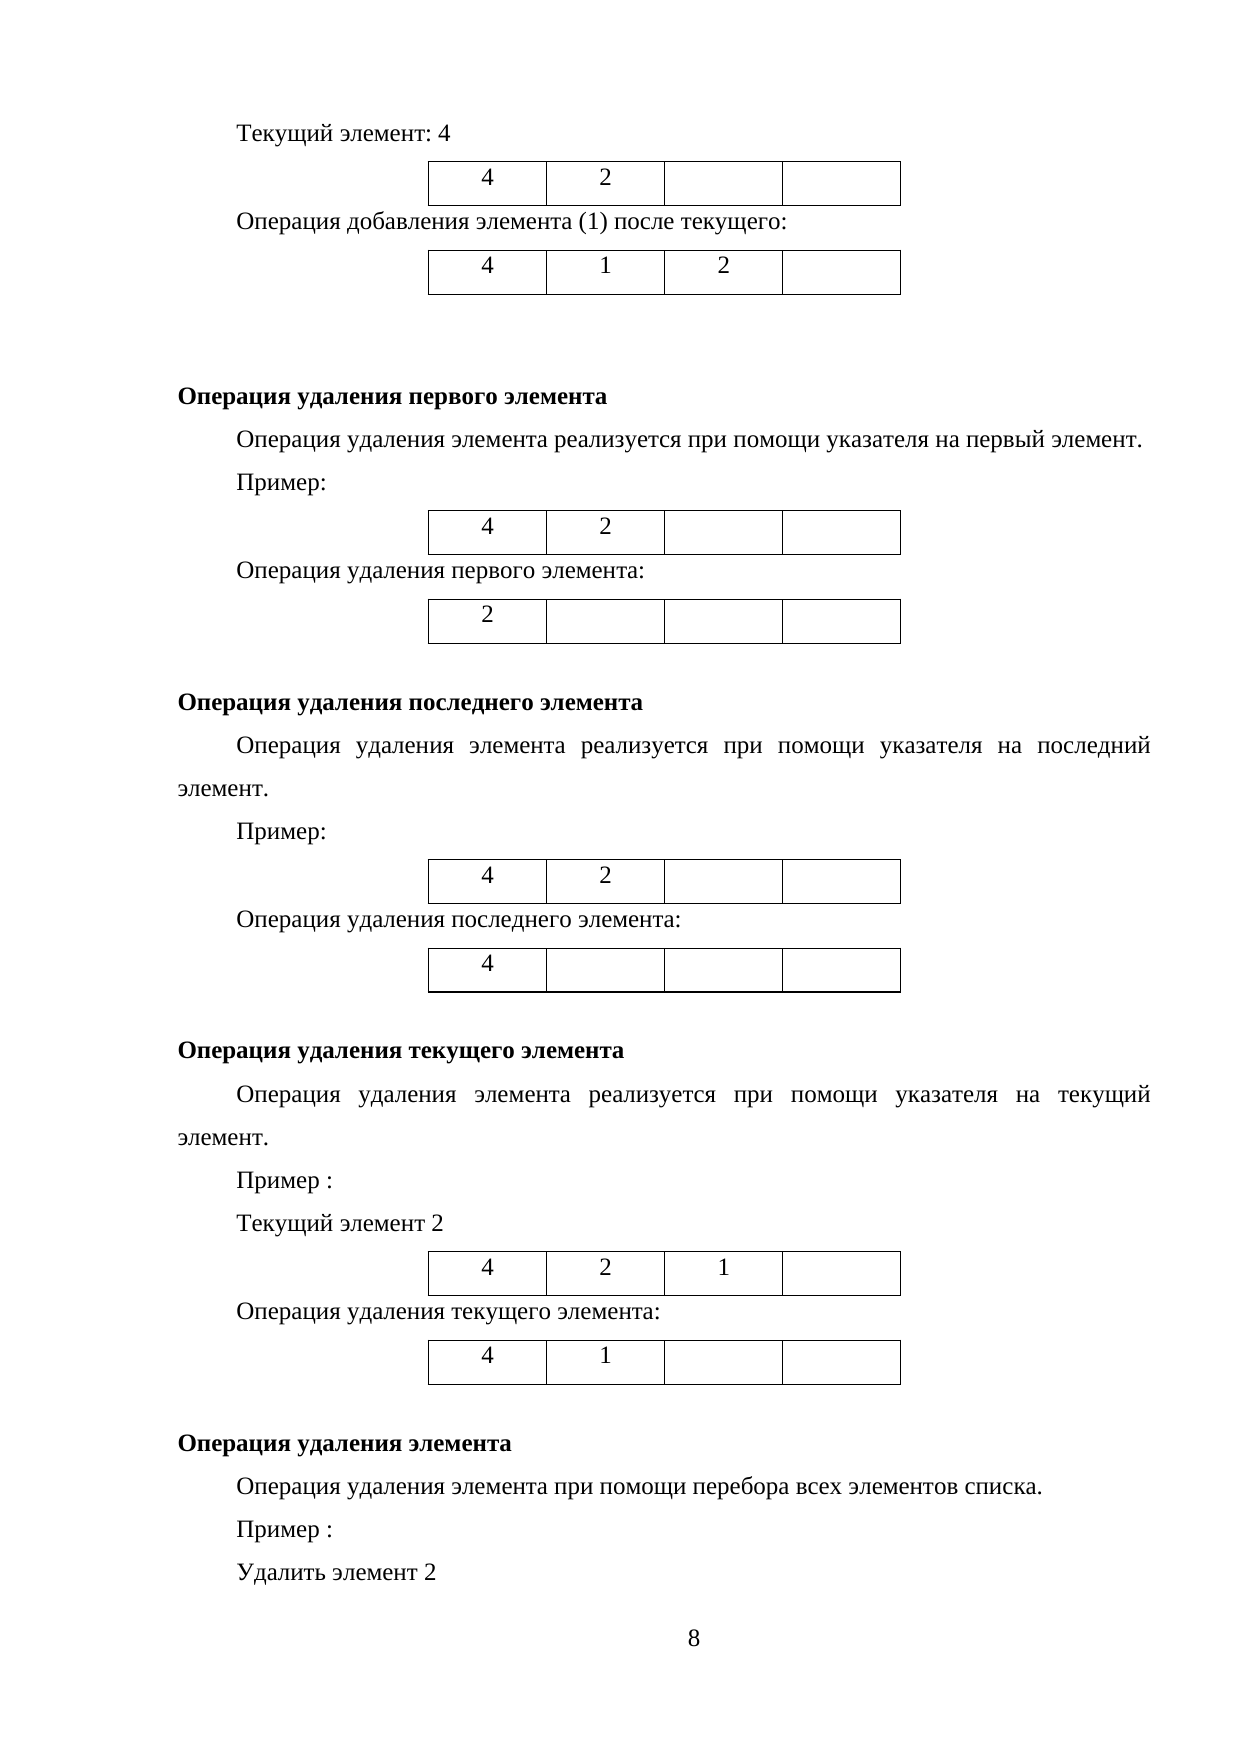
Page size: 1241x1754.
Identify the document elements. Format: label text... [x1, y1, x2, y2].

table_header [665, 600, 782, 642]
table_header 2 [547, 162, 664, 205]
table_header 4 [429, 162, 546, 205]
text Операция добавления элемента (1) после текущего: [177, 206, 1152, 235]
table_header [783, 251, 900, 293]
table_header 1 [547, 251, 664, 293]
table_header 4 [429, 1341, 546, 1383]
table_header [665, 860, 782, 903]
table_header [783, 600, 900, 642]
table_header [783, 949, 900, 991]
table_header [783, 1252, 900, 1295]
table_header 4 [429, 860, 546, 903]
text Операция удаления элемента реализуется при помощи указателя на текущий элемент. [177, 1079, 1152, 1151]
text Операция удаления элемента реализуется при помощи указателя на первый элемент. [177, 424, 1152, 453]
table_header 2 [547, 860, 664, 903]
text Операция удаления элемента [177, 1428, 1152, 1456]
text Операция удаления элемента при помощи перебора всех элементов списка. [177, 1471, 1152, 1499]
table_header 1 [547, 1341, 664, 1383]
table_header [665, 162, 782, 205]
text Операция удаления элемента реализуется при помощи указателя на последний элемент. [177, 730, 1152, 802]
table_header [783, 860, 900, 903]
table_header 2 [665, 251, 782, 293]
table_header 4 [429, 251, 546, 293]
text Пример: [177, 467, 1152, 496]
table_header [783, 1341, 900, 1383]
table_header [665, 949, 782, 991]
table_header 1 [665, 1252, 782, 1295]
table_header [783, 511, 900, 554]
table_header [665, 511, 782, 554]
text Текущий элемент 2 [177, 1208, 1152, 1237]
table_header 4 [429, 949, 546, 991]
text Операция удаления последнего элемента: [177, 904, 1152, 933]
table_header 2 [547, 511, 664, 554]
text Операция удаления текущего элемента [177, 1036, 1152, 1064]
text Пример : [177, 1514, 1152, 1543]
text Пример : [177, 1165, 1152, 1194]
text Операция удаления первого элемента [177, 381, 1152, 409]
table_header [547, 949, 664, 991]
text Операция удаления текущего элемента: [177, 1296, 1152, 1325]
table_header 2 [547, 1252, 664, 1295]
table_header 4 [429, 511, 546, 554]
table_header [547, 600, 664, 642]
table_header 4 [429, 1252, 546, 1295]
text Удалить элемент 2 [177, 1557, 1152, 1586]
text Операция удаления последнего элемента [177, 687, 1152, 715]
table_header [665, 1341, 782, 1383]
text Текущий элемент: 4 [177, 118, 1152, 147]
text Пример: [177, 816, 1152, 845]
table_header [783, 162, 900, 205]
text Операция удаления первого элемента: [177, 555, 1152, 584]
table_header 2 [429, 600, 546, 642]
